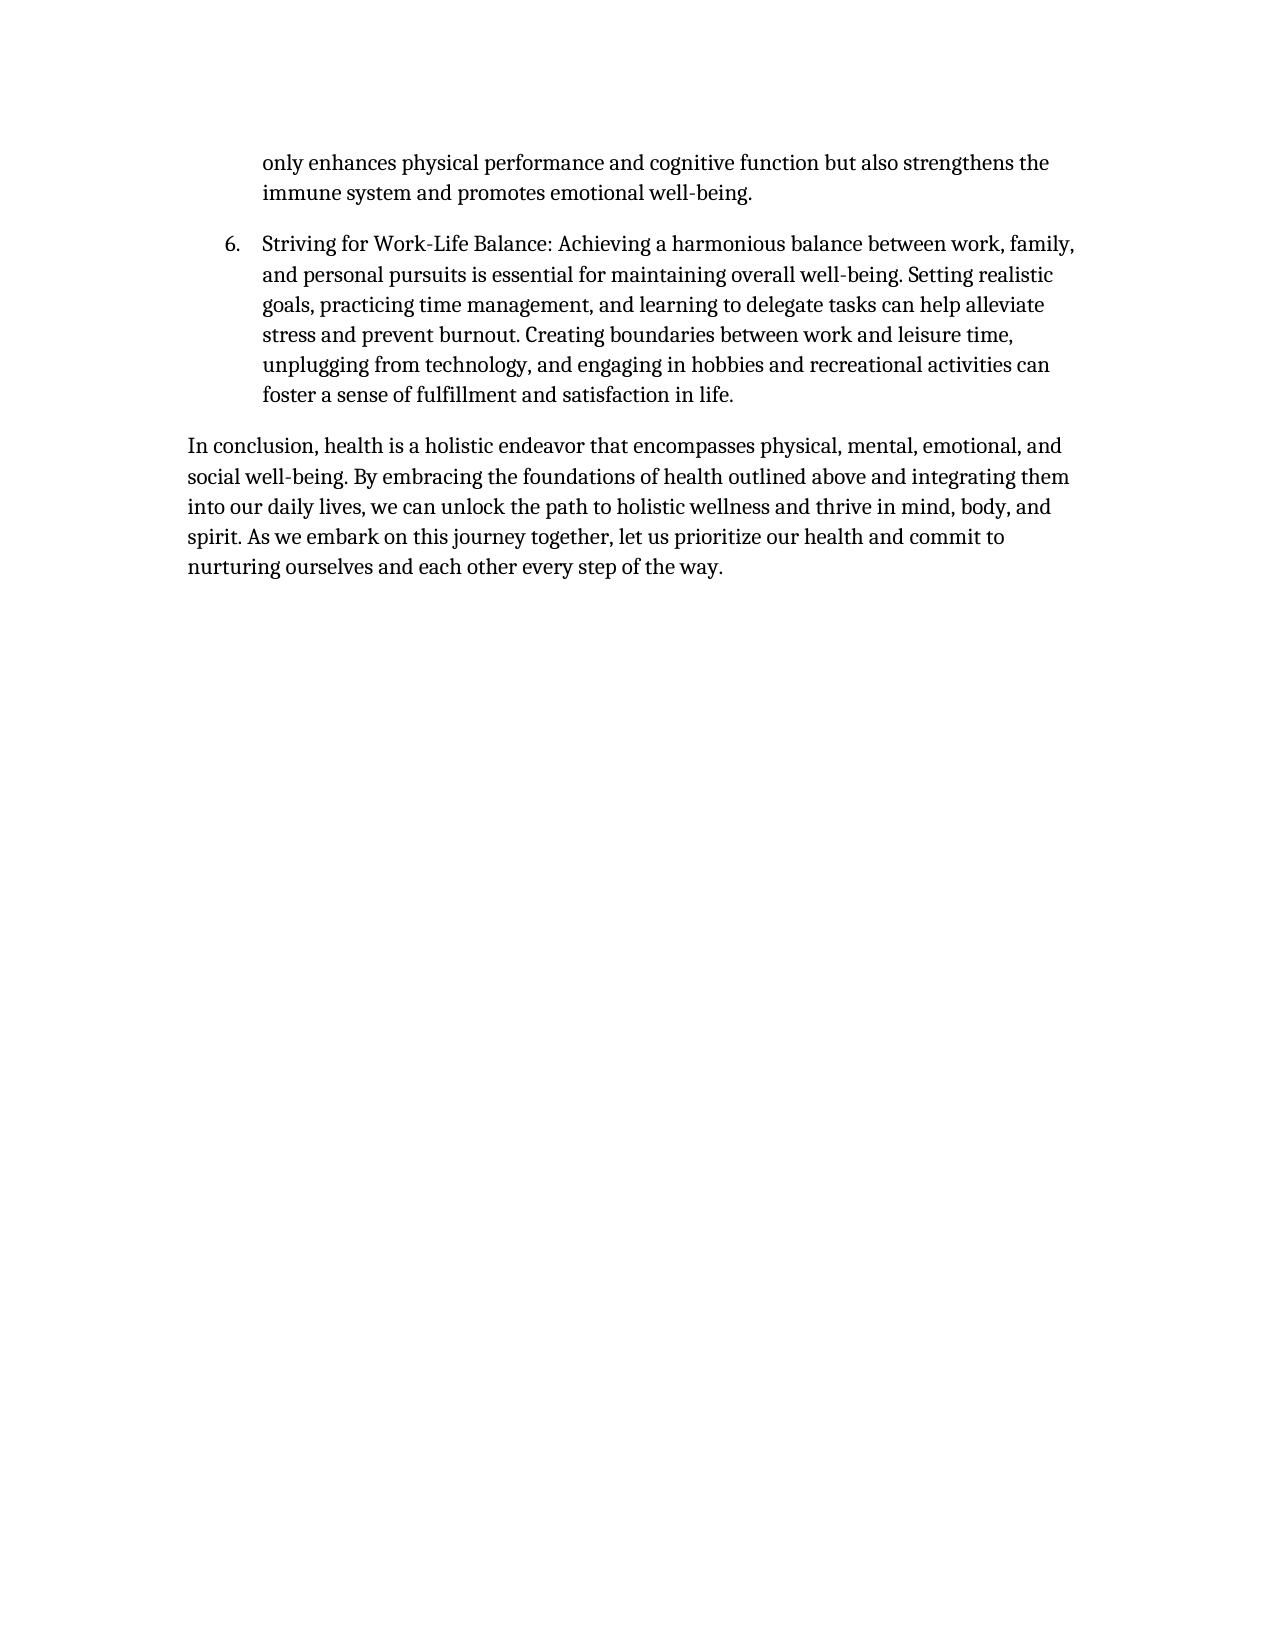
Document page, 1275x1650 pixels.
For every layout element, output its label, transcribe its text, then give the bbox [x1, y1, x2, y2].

text In conclusion, health is a holistic endeavor that encompasses physical, mental, emotional, and social well-being. By embracing the foundations of health outlined above and integrating them into our daily lives, we can unlock the path to holistic wellness and thrive in mind, body, and spirit. As we embark on this journey together, let us prioritize our health and commit to nurturing ourselves and each other every step of the way. [187, 433, 1087, 581]
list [225, 150, 1087, 207]
list Striving for Work-Life Balance: Achieving a harmonious balance between work, family, and personal pursuits is essential for maintaining overall well-being. Setting realistic goals, practicing time management, and learning to delegate tasks can help alleviate stress and prevent burnout. Creating boundaries between work and leisure time, unplugging from technology, and engaging in hobbies and recreational activities can foster a sense of fulfillment and satisfaction in life. [225, 231, 1087, 409]
